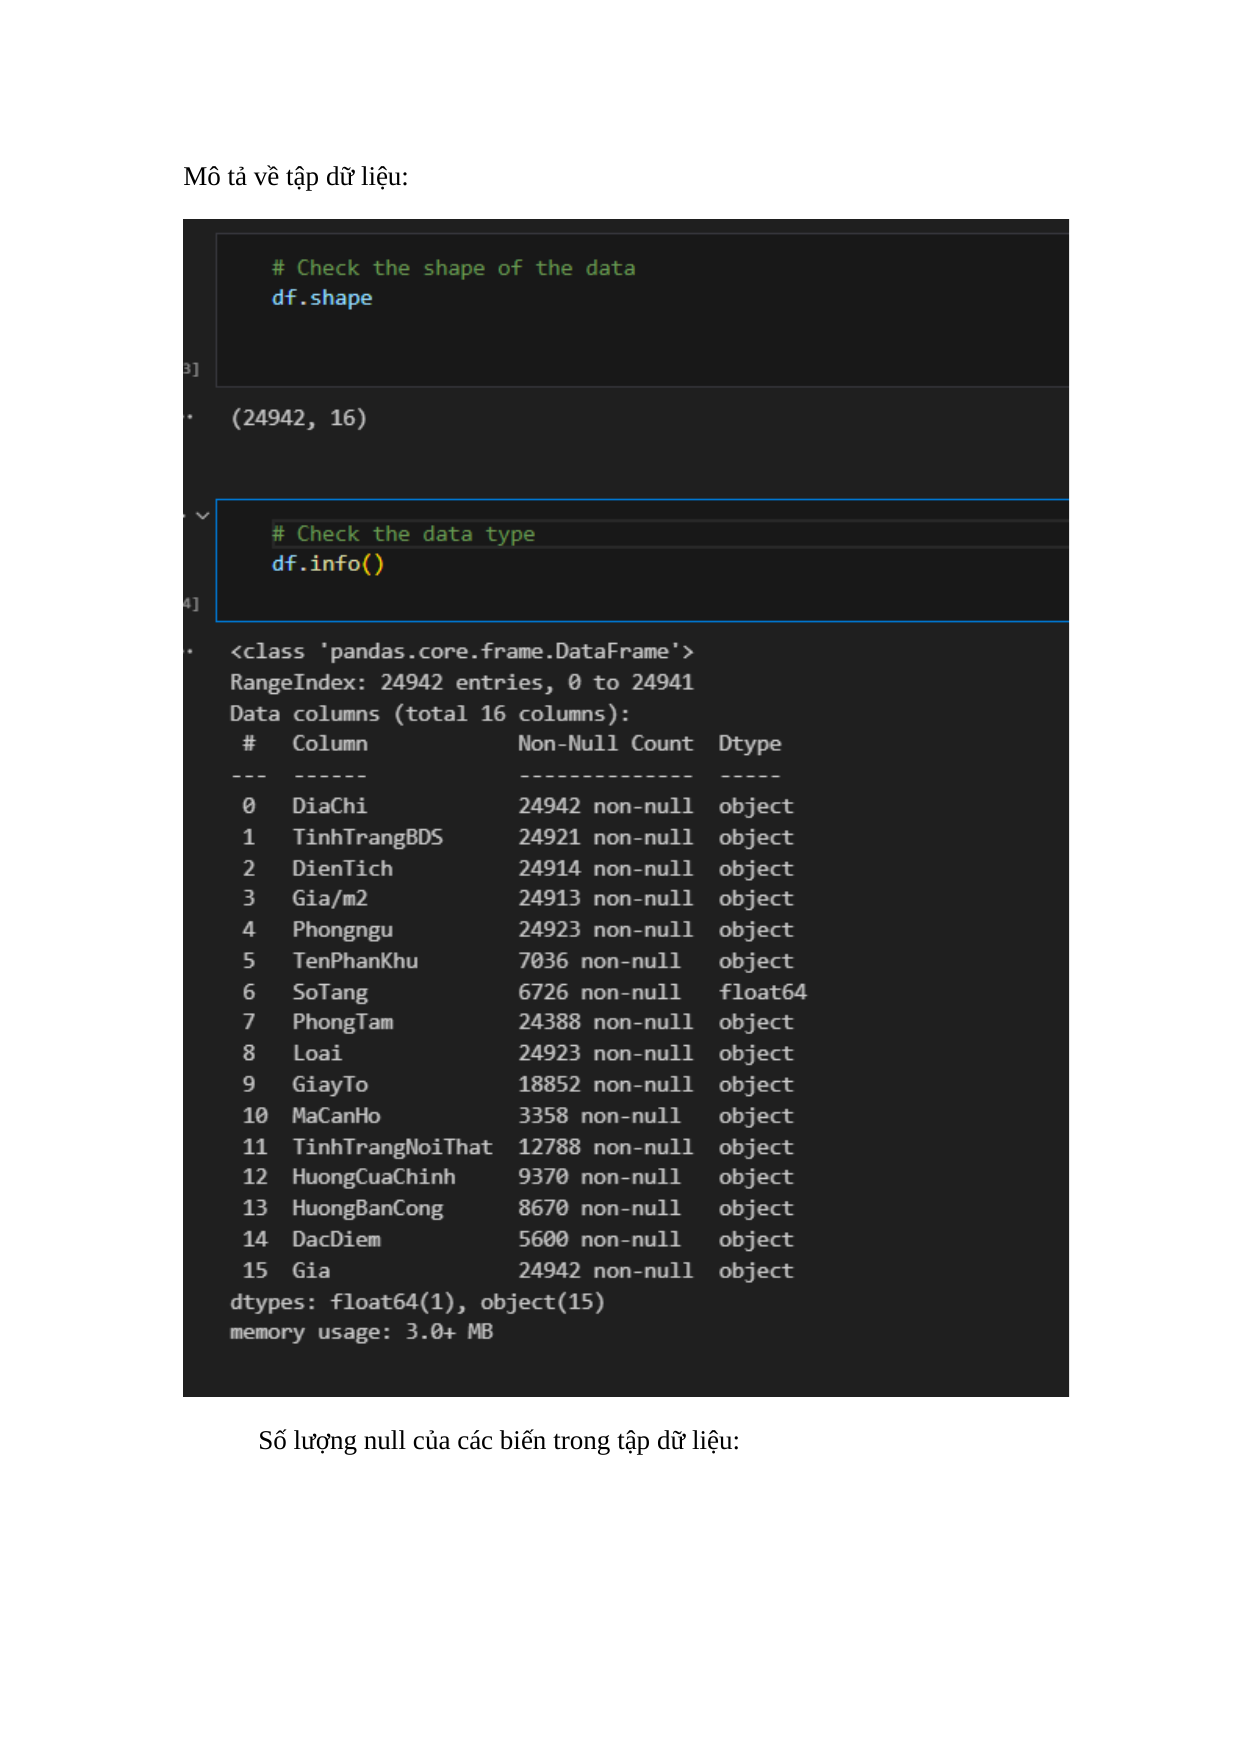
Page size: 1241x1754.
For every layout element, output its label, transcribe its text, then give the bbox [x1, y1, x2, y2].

picture [183, 219, 1070, 1397]
text Mô tả về tập dữ liệu: [183, 160, 1116, 191]
text Số lượng null của các biến trong tập dữ liệu: [183, 1424, 1116, 1455]
